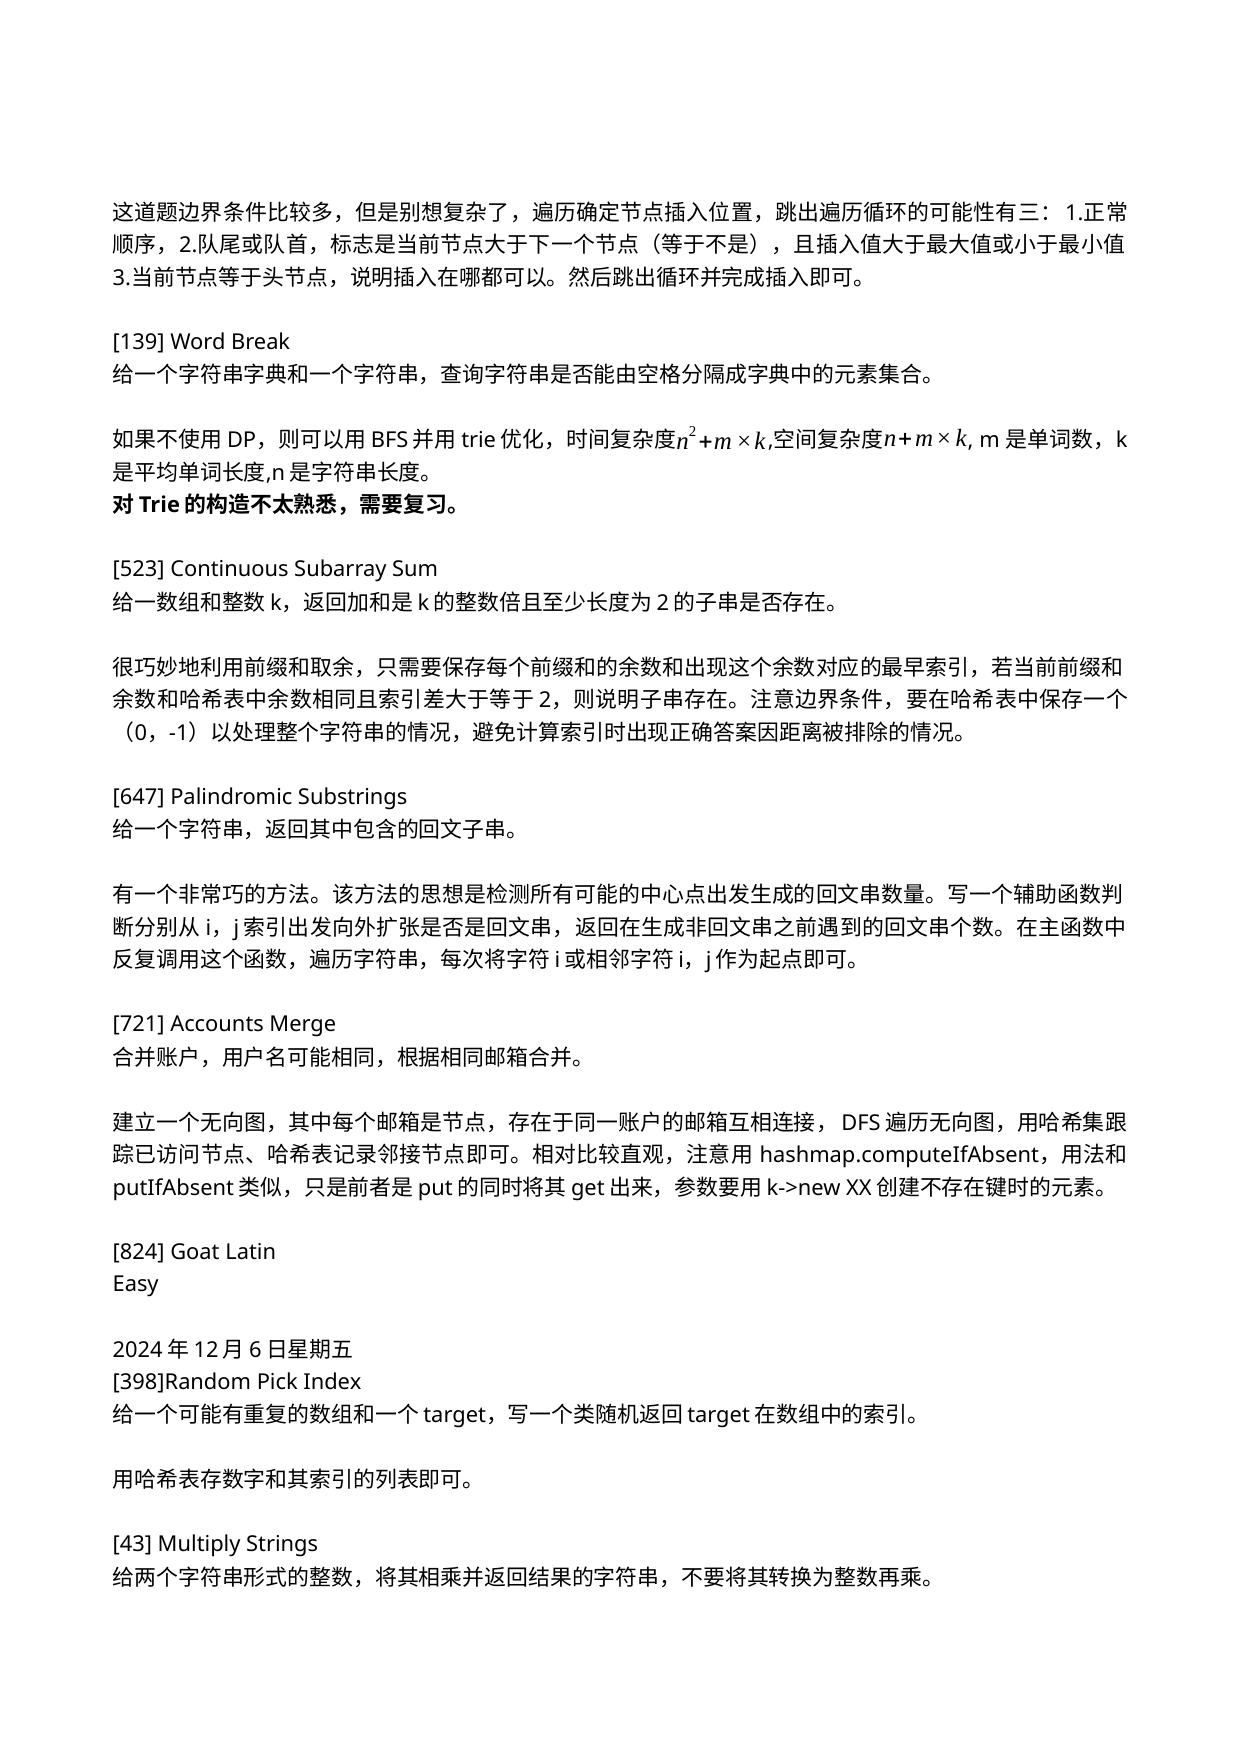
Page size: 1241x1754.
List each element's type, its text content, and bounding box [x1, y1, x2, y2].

text [647] Palindromic Substrings [112, 779, 1128, 812]
text [721] Accounts Merge [112, 1007, 1128, 1039]
text 建立一个无向图，其中每个邮箱是节点，存在于同一账户的邮箱互相连接，DFS遍历无向图，用哈希集跟踪已访问节点、哈希表记录邻接节点即可。相对比较直观，注意用hashmap.computeIfAbsent，用法和putIfAbsent类似，只是前者是put的同时将其get出来，参数要用k->new XX创建不存在键时的元素。 [112, 1104, 1128, 1202]
text Easy [112, 1267, 1128, 1299]
text 给一个可能有重复的数组和一个target，写一个类随机返回target在数组中的索引。 [112, 1397, 1128, 1429]
text 给一个字符串，返回其中包含的回文子串。 [112, 812, 1128, 844]
text 给两个字符串形式的整数，将其相乘并返回结果的字符串，不要将其转换为整数再乘。 [112, 1559, 1128, 1592]
text 很巧妙地利用前缀和取余，只需要保存每个前缀和的余数和出现这个余数对应的最早索引，若当前前缀和余数和哈希表中余数相同且索引差大于等于2，则说明子串存在。注意边界条件，要在哈希表中保存一个（0，-1）以处理整个字符串的情况，避免计算索引时出现正确答案因距离被排除的情况。 [112, 649, 1128, 747]
text 这道题边界条件比较多，但是别想复杂了，遍历确定节点插入位置，跳出遍历循环的可能性有三：1.正常顺序，2.队尾或队首，标志是当前节点大于下一个节点（等于不是），且插入值大于最大值或小于最小值3.当前节点等于头节点，说明插入在哪都可以。然后跳出循环并完成插入即可。 [112, 194, 1128, 292]
text 给一个字符串字典和一个字符串，查询字符串是否能由空格分隔成字典中的元素集合。 [112, 357, 1128, 389]
text [43] Multiply Strings [112, 1527, 1128, 1559]
text 给一数组和整数k，返回加和是k的整数倍且至少长度为2的子串是否存在。 [112, 584, 1128, 617]
text 2024年12月6日星期五 [112, 1332, 1128, 1364]
text 对Trie的构造不太熟悉，需要复习。 [112, 487, 1128, 519]
text 有一个非常巧的方法。该方法的思想是检测所有可能的中心点出发生成的回文串数量。写一个辅助函数判断分别从i，j索引出发向外扩张是否是回文串，返回在生成非回文串之前遇到的回文串个数。在主函数中反复调用这个函数，遍历字符串，每次将字符i或相邻字符i，j作为起点即可。 [112, 877, 1128, 974]
text 如果不使用DP，则可以用BFS并用trie优化，时间复杂度,空间复杂度, m 是单词数，k 是平均单词长度,n是字符串长度。 [112, 422, 1128, 487]
text [523] Continuous Subarray Sum [112, 552, 1128, 584]
text 合并账户，用户名可能相同，根据相同邮箱合并。 [112, 1039, 1128, 1072]
text [398]Random Pick Index [112, 1364, 1128, 1397]
text 用哈希表存数字和其索引的列表即可。 [112, 1462, 1128, 1494]
text [824] Goat Latin [112, 1234, 1128, 1267]
text [139] Word Break [112, 324, 1128, 357]
